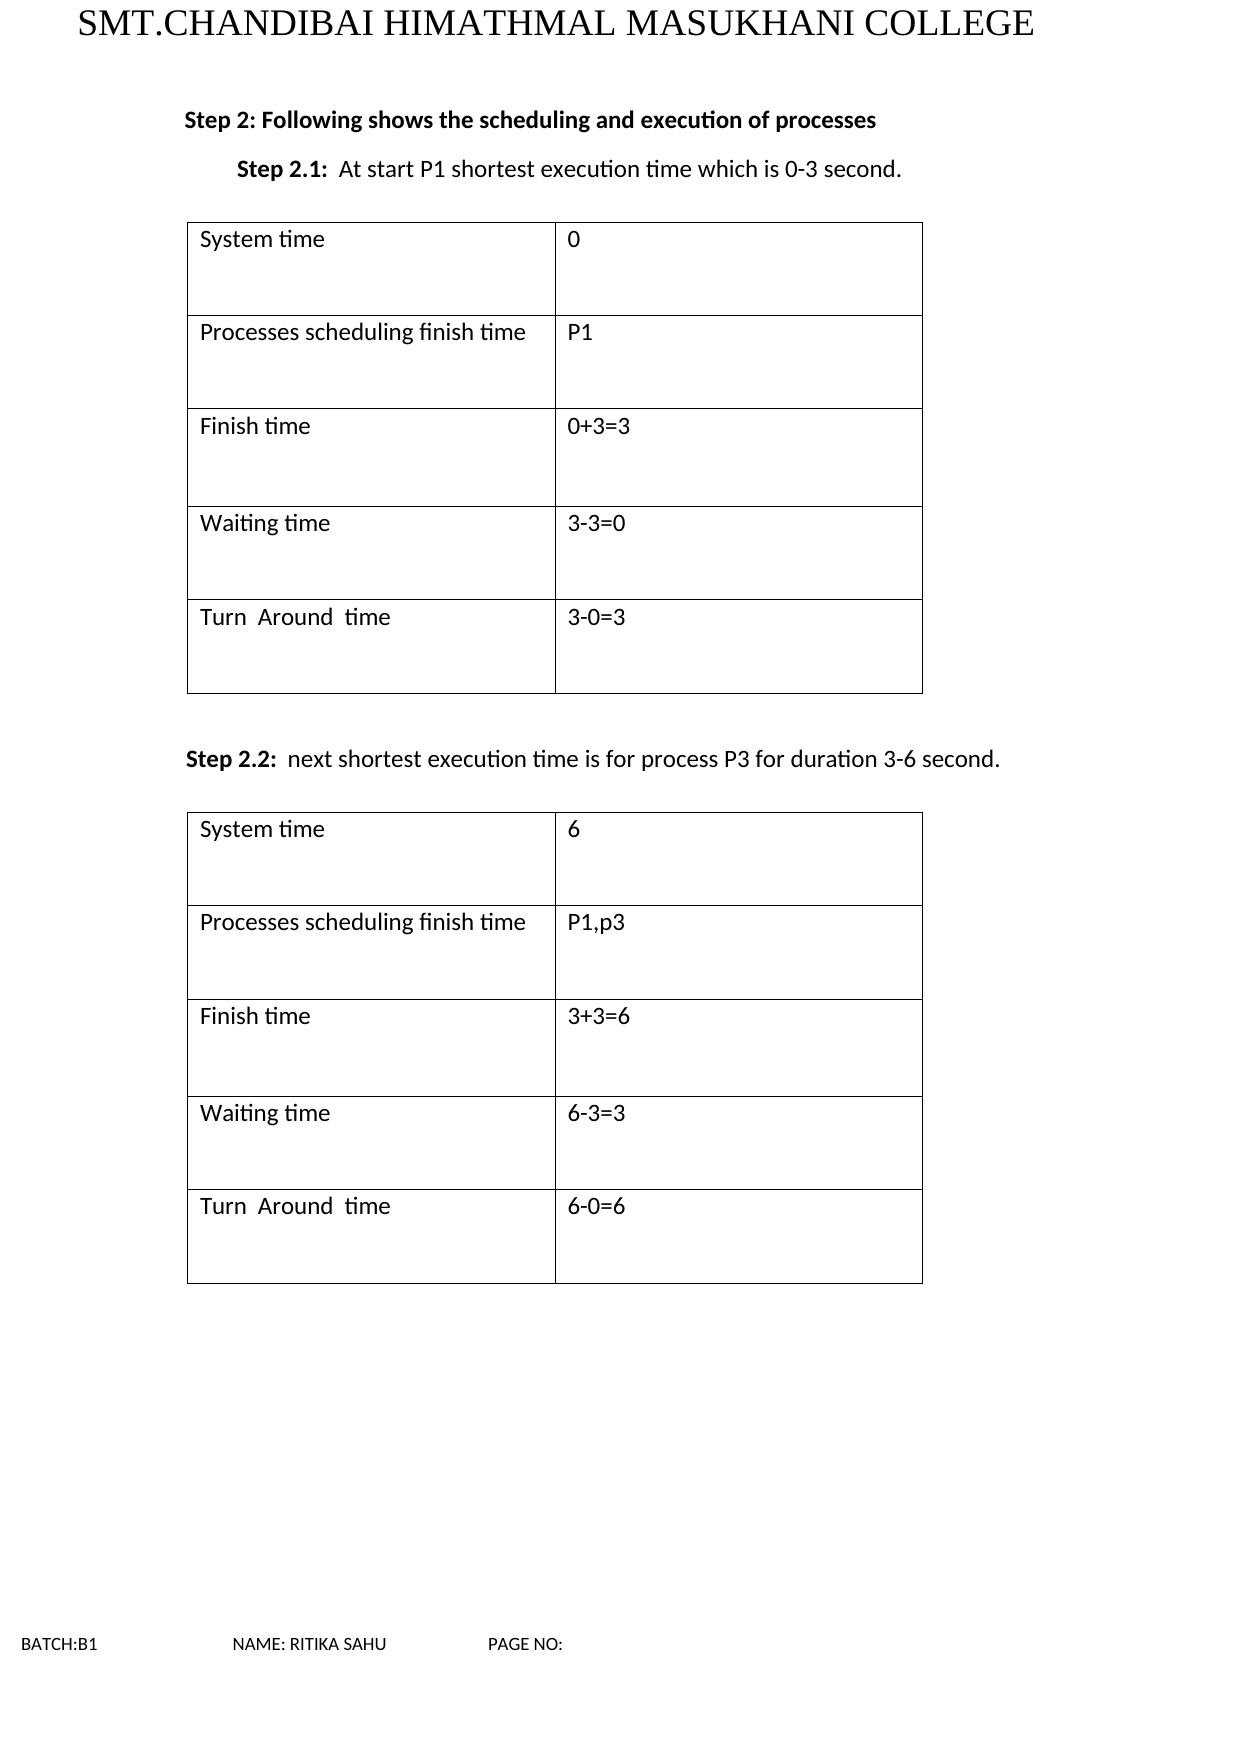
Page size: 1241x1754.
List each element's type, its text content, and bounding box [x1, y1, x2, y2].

table_header 6 [556, 813, 922, 905]
table_header System time [188, 223, 555, 315]
table_header System time [188, 813, 555, 905]
table_cell Finish time [188, 1000, 555, 1096]
table_cell Turn Around time [188, 600, 555, 693]
table_cell P1,p3 [556, 906, 922, 998]
table_cell Waiting time [188, 507, 555, 599]
table_cell 6-3=3 [556, 1097, 922, 1189]
table_cell 3-0=3 [556, 600, 922, 693]
table_cell Turn Around time [188, 1190, 555, 1283]
table_cell Processes scheduling finish time [188, 906, 555, 998]
table_cell Finish time [188, 409, 555, 506]
text Step 2.2: next shortest execution time is for process P3 for duration 3-6 second. [186, 743, 1240, 773]
table_header 0 [556, 223, 922, 315]
table_cell 0+3=3 [556, 409, 922, 506]
text Step 2: Following shows the scheduling and execution of processes Step 2.1: At start P1 shortest execution time which is 0-3 second. [184, 104, 921, 184]
table_cell 6-0=6 [556, 1190, 922, 1283]
table_cell 3+3=6 [556, 1000, 922, 1096]
table_cell 3-3=0 [556, 507, 922, 599]
table_cell Waiting time [188, 1097, 555, 1189]
table_cell Processes scheduling finish time [188, 316, 555, 408]
table_cell P1 [556, 316, 922, 408]
